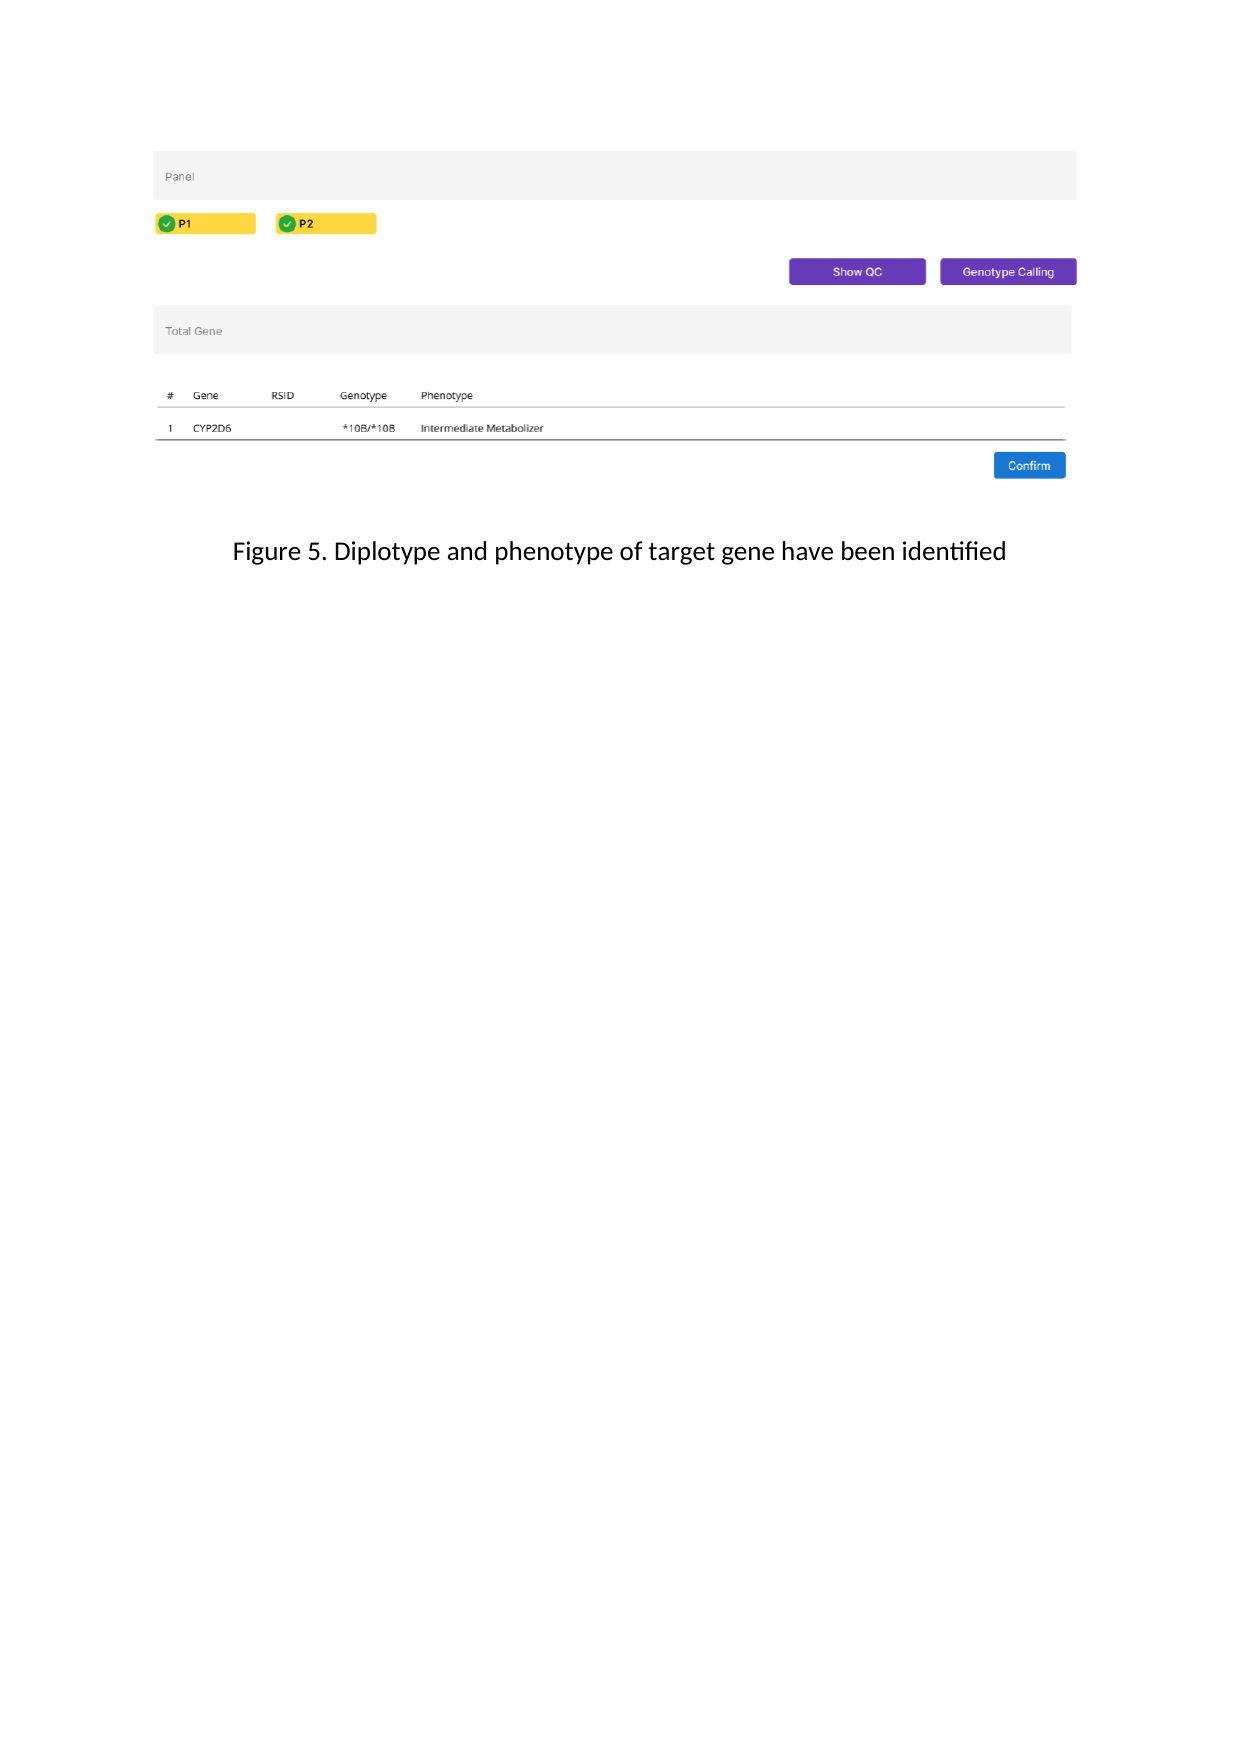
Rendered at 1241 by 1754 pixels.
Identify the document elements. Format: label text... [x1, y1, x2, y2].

text Figure 5. Diplotype and phenotype of target gene have been identified [150, 534, 1090, 568]
picture [150, 150, 1091, 490]
